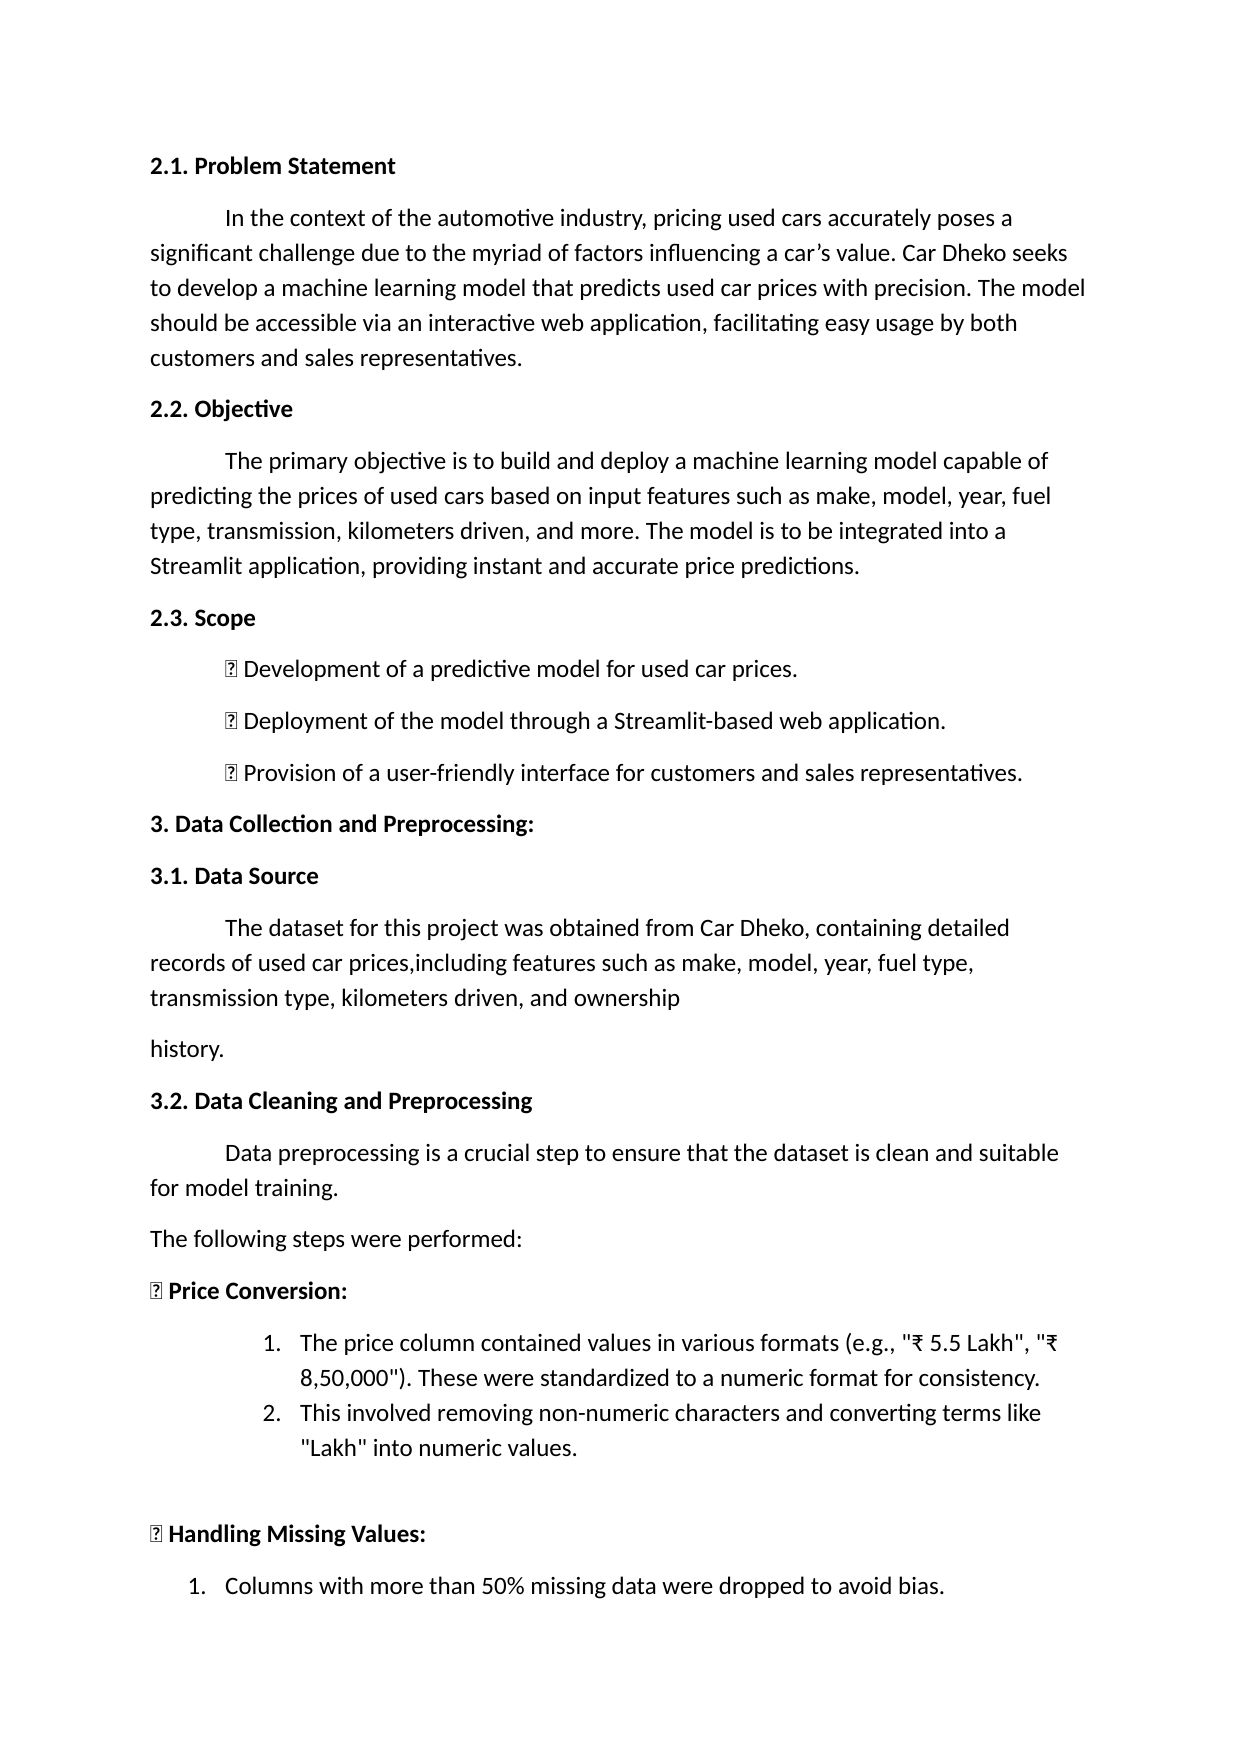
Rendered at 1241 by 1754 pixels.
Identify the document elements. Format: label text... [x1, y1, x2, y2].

text The dataset for this project was obtained from Car Dheko, containing detailed records of used car prices,including features such as make, model, year, fuel type, transmission type, kilometers driven, and ownership [150, 912, 1090, 1012]
text 2.3. Scope [150, 602, 1090, 632]
text 3.2. Data Cleaning and Preprocessing [150, 1085, 1090, 1116]
text The primary objective is to build and deploy a machine learning model capable of predicting the prices of used cars based on input features such as make, model, year, fuel type, transmission, kilometers driven, and more. The model is to be integrated into a Streamlit application, providing instant and accurate price predictions. [150, 445, 1090, 581]
list The price column contained values in various formats (e.g., "₹ 5.5 Lakh", "₹ 8,50,000"). These were standardized to a numeric format for consistency. [262, 1327, 1090, 1392]
text 3. Data Collection and Preprocessing: [150, 808, 1090, 839]
list This involved removing non-numeric characters and converting terms like "Lakh" into numeric values. [262, 1397, 1090, 1462]
text  Deployment of the model through a Streamlit-based web application. [225, 705, 1090, 736]
text 2.1. Problem Statement [150, 150, 1090, 181]
text  Development of a predictive model for used car prices. [225, 653, 1090, 684]
list Columns with more than 50% missing data were dropped to avoid bias. [187, 1570, 1090, 1601]
text  Handling Missing Values: [150, 1518, 1090, 1549]
text  Price Conversion: [150, 1275, 1090, 1306]
text In the context of the automotive industry, pricing used cars accurately poses a significant challenge due to the myriad of factors influencing a car’s value. Car Dheko seeks to develop a machine learning model that predicts used car prices with precision. The model should be accessible via an interactive web application, facilitating easy usage by both customers and sales representatives. [150, 202, 1090, 372]
text The following steps were performed: [150, 1223, 1090, 1254]
text 2.2. Objective [150, 393, 1090, 424]
text history. [150, 1033, 1090, 1064]
text Data preprocessing is a crucial step to ensure that the dataset is clean and suitable for model training. [150, 1137, 1090, 1202]
text 3.1. Data Source [150, 860, 1090, 891]
text  Provision of a user-friendly interface for customers and sales representatives. [225, 757, 1090, 787]
